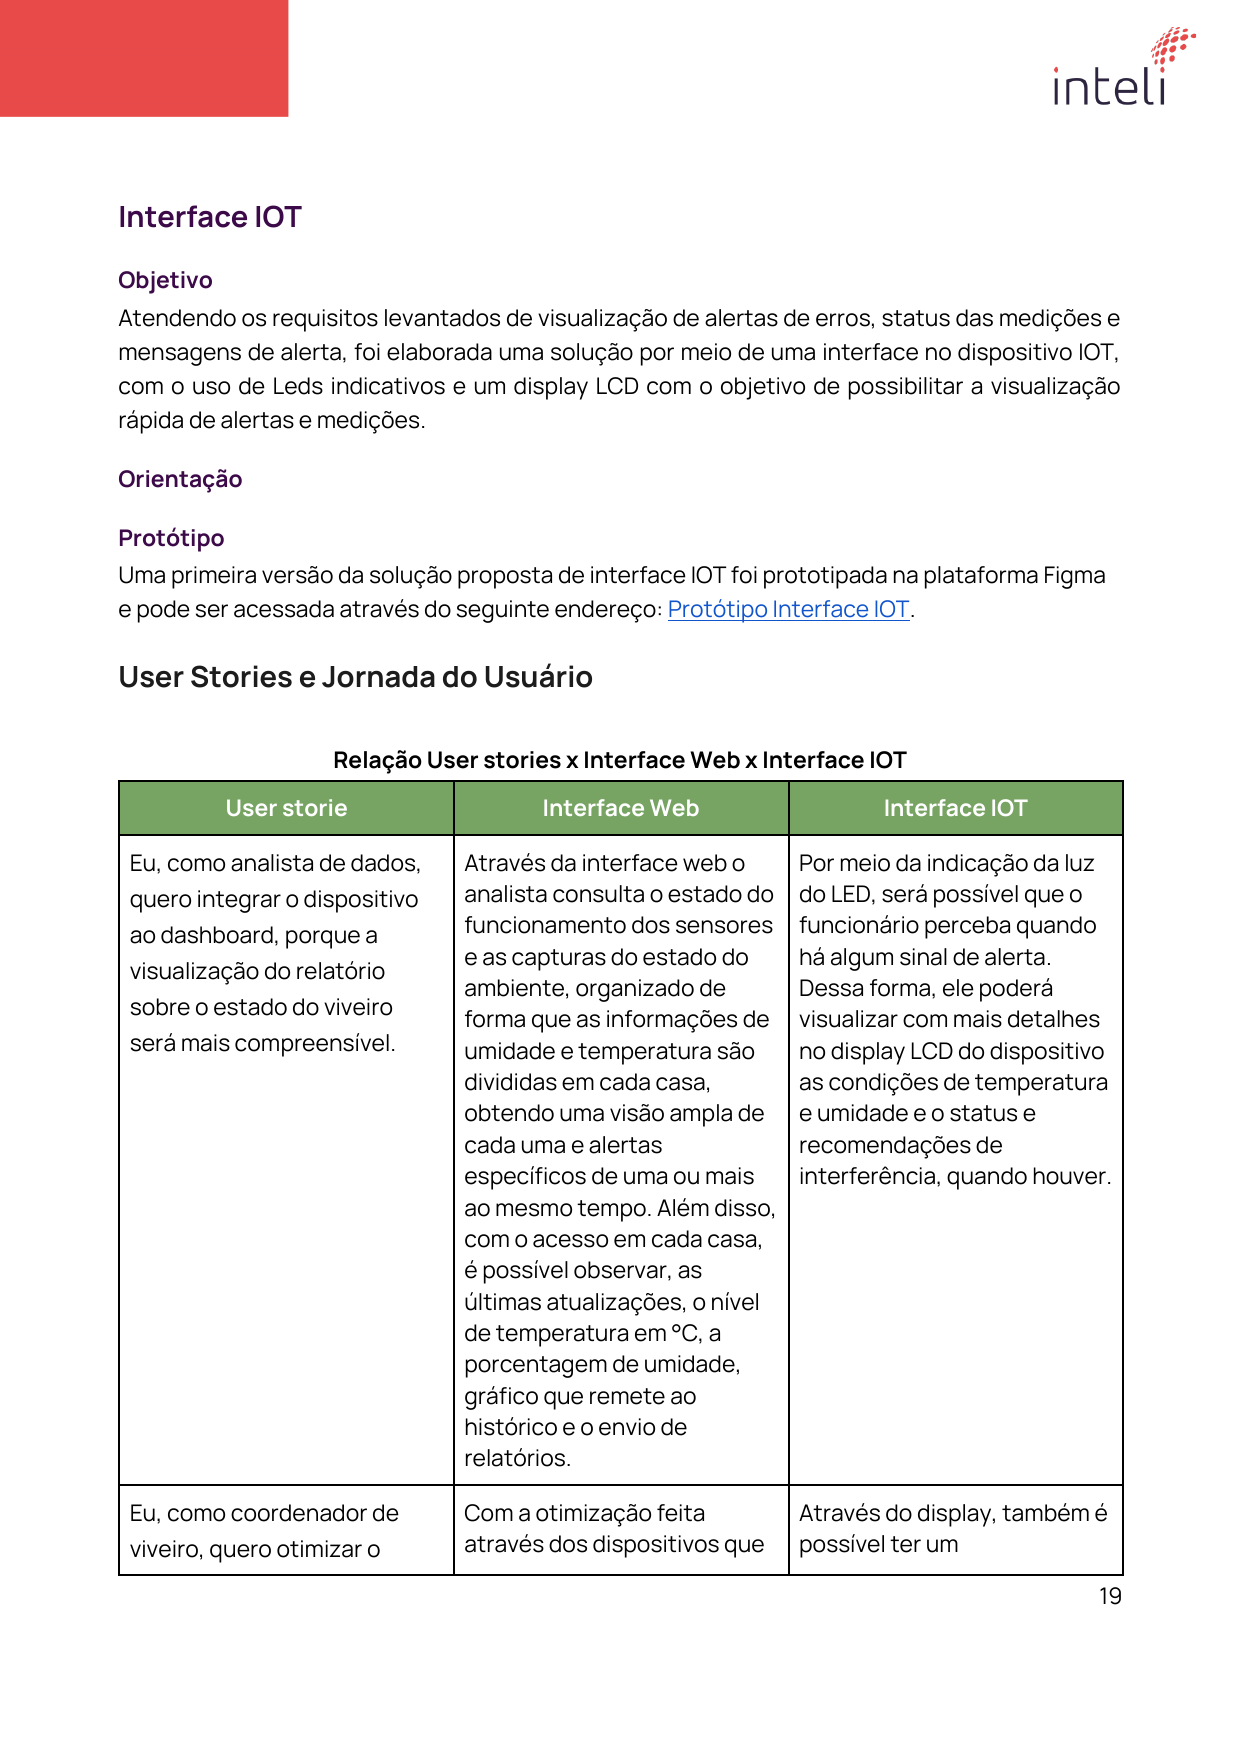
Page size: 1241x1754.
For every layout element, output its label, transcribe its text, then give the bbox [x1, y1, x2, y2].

table_header User storie [120, 782, 453, 834]
text Uma primeira versão da solução proposta de interface IOT foi prototipada na plataforma Figma e pode ser acessada através do seguinte endereço: Protótipo Interface IOT. [118, 559, 1122, 625]
table_header Interface IOT [790, 782, 1122, 834]
picture [1054, 27, 1197, 105]
subtitle Objetivo [118, 264, 1122, 296]
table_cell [790, 1486, 1122, 1574]
table_header Interface Web [455, 782, 788, 834]
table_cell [120, 1486, 453, 1574]
subtitle Interface IOT [118, 196, 1122, 236]
picture [0, 0, 289, 117]
subtitle Orientação [118, 463, 1122, 494]
table_cell Eu, como analista de dados, quero integrar o dispositivo ao dashboard, porque a visualização do relatório sobre o estado do viveiro será mais compreensível. [120, 836, 453, 1484]
subtitle User Stories e Jornada do Usuário [118, 656, 1122, 696]
text Relação User stories x Interface Web x Interface IOT [118, 744, 1122, 775]
table_cell Através da interface web o analista consulta o estado do funcionamento dos sensores e as capturas do estado do ambiente, organizado de forma que as informações de umidade e temperatura são divididas em cada casa, obtendo uma visão ampla de cada uma e alertas específicos de uma ou mais ao mesmo tempo. Além disso, com o acesso em cada casa, é possível observar, as últimas atualizações, o nível de temperatura em °C, a porcentagem de umidade, gráfico que remete ao histórico e o envio de relatórios. [455, 836, 788, 1484]
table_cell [455, 1486, 788, 1574]
table_cell Por meio da indicação da luz do LED, será possível que o funcionário perceba quando há algum sinal de alerta. Dessa forma, ele poderá visualizar com mais detalhes no display LCD do dispositivo as condições de temperatura e umidade e o status e recomendações de interferência, quando houver. [790, 836, 1122, 1484]
subtitle Protótipo [118, 521, 1122, 553]
text Atendendo os requisitos levantados de visualização de alertas de erros, status das medições e mensagens de alerta, foi elaborada uma solução por meio de uma interface no dispositivo IOT, com o uso de Leds indicativos e um display LCD com o objetivo de possibilitar a visualização rápida de alertas e medições. [118, 302, 1122, 435]
